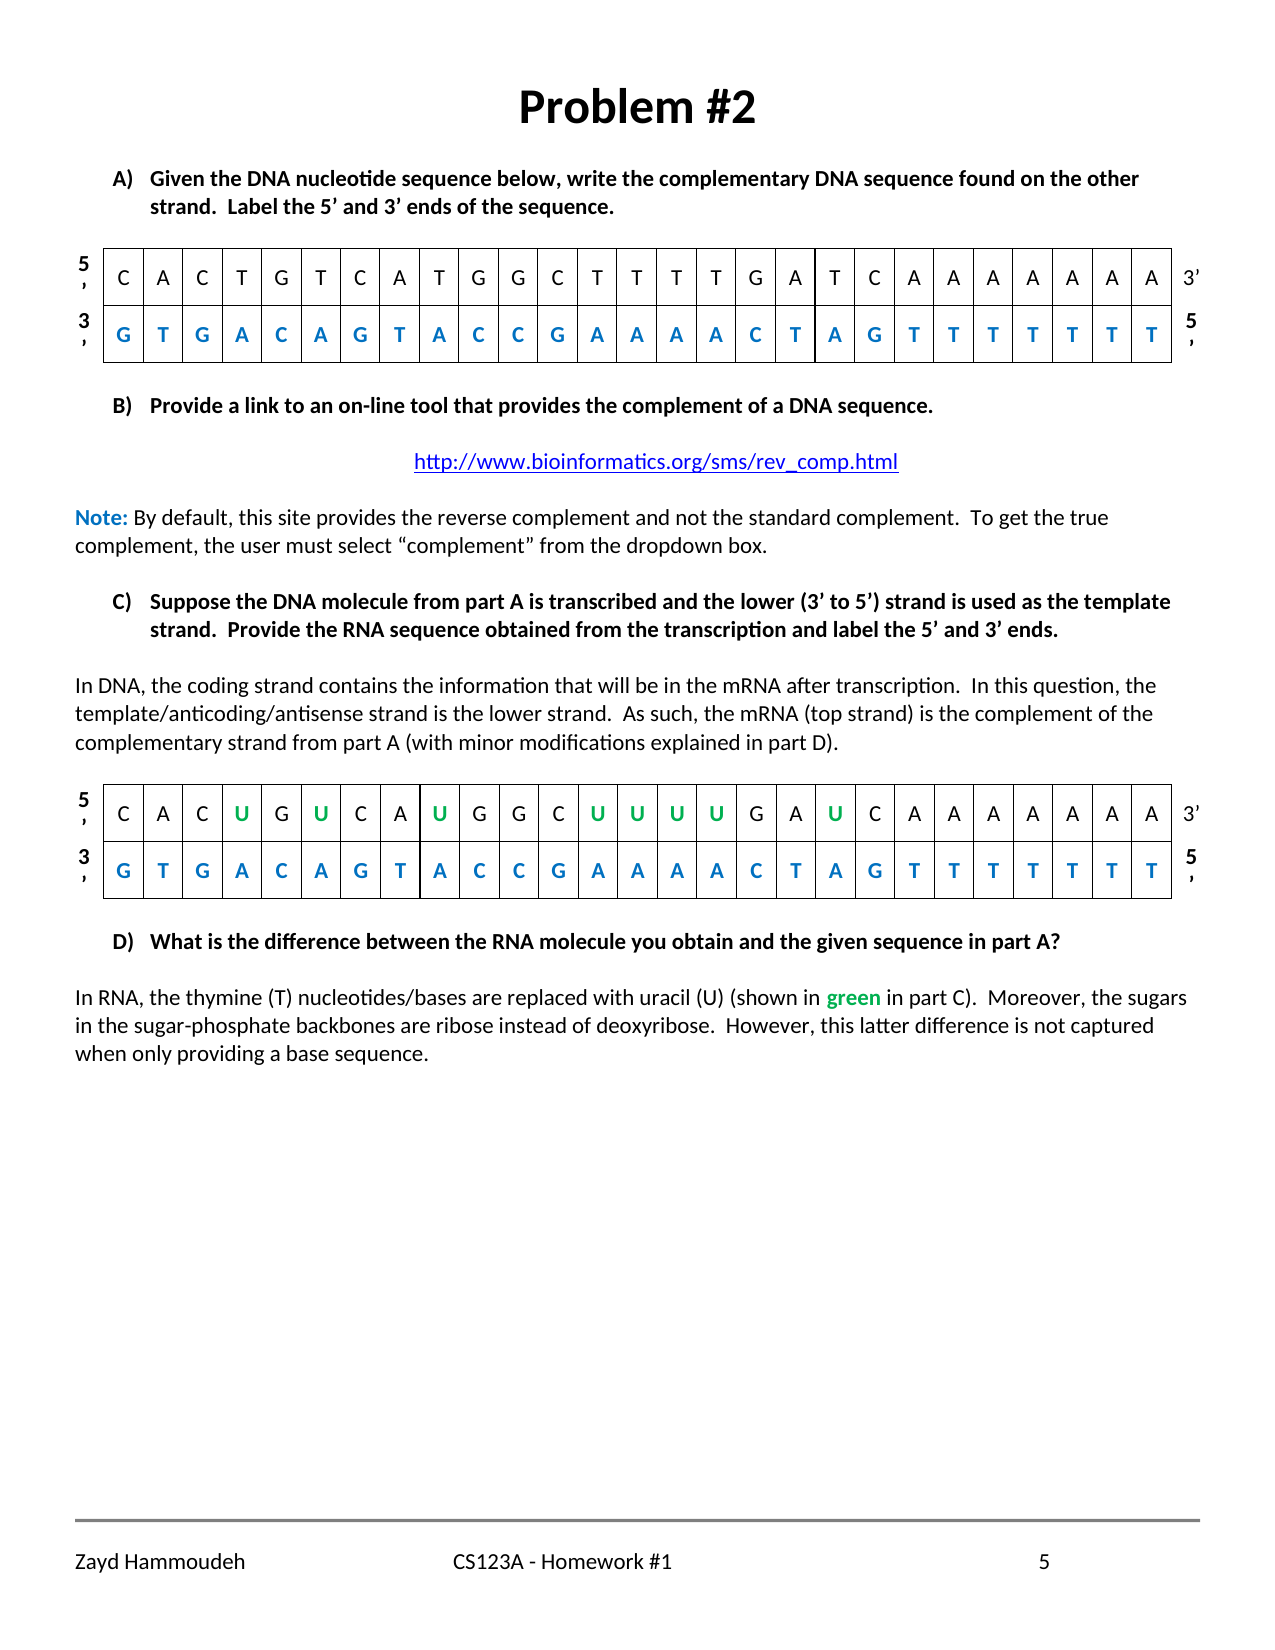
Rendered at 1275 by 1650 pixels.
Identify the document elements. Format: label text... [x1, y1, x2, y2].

table_cell T [777, 842, 815, 898]
table_header C [856, 785, 894, 841]
table_header A [895, 249, 933, 305]
table_cell G [341, 842, 380, 898]
table_cell C [737, 842, 776, 898]
table_cell C [262, 842, 301, 898]
table_header A [1093, 249, 1131, 305]
table_cell T [1014, 842, 1052, 898]
table_header G [736, 249, 775, 305]
table_cell T [1093, 842, 1131, 898]
table_header G [459, 249, 498, 305]
table_cell A [697, 842, 736, 898]
table_cell T [1132, 842, 1171, 898]
table_header A [1093, 785, 1131, 841]
table_header 5’ [64, 248, 103, 305]
table_header 5’ [64, 784, 103, 841]
table_header C [104, 249, 143, 305]
table_cell C [460, 842, 499, 898]
table_cell 5’ [1172, 305, 1211, 362]
table_header A [776, 249, 814, 305]
table_header T [617, 249, 656, 305]
table_cell T [1053, 842, 1092, 898]
table_header T [657, 249, 696, 305]
table_cell A [657, 306, 696, 362]
table_cell A [302, 306, 340, 362]
table_cell C [736, 306, 775, 362]
table_header A [1053, 785, 1092, 841]
table_cell C [499, 306, 537, 362]
table_cell T [144, 842, 182, 898]
table_cell 5’ [1172, 841, 1211, 898]
table_header T [302, 249, 340, 305]
table_cell T [1013, 306, 1052, 362]
table_header A [381, 785, 419, 841]
table_header G [460, 785, 499, 841]
table_header U [223, 785, 261, 841]
table_header T [816, 249, 854, 305]
table_header G [500, 785, 538, 841]
table_header G [262, 249, 301, 305]
table_cell G [855, 306, 894, 362]
list Suppose the DNA molecule from part A is transcribed and the lower (3’ to 5’) strand is used as the template strand. Provide the RNA sequence obtained from the transcription and label the 5’ and 3’ ends. [112, 587, 1200, 643]
table_cell C [262, 306, 301, 362]
table_cell A [617, 306, 656, 362]
table_cell A [816, 842, 855, 898]
text In DNA, the coding strand contains the information that will be in the mRNA after transcription. In this question, the template/anticoding/antisense strand is the lower strand. As such, the mRNA (top strand) is the complement of the complementary strand from part A (with minor modifications explained in part D). [75, 672, 1200, 756]
table_header C [183, 249, 222, 305]
table_header U [579, 785, 617, 841]
table_header C [104, 785, 143, 841]
table_cell T [934, 306, 973, 362]
table_cell G [538, 306, 577, 362]
table_cell 3’ [64, 305, 103, 362]
table_cell T [776, 306, 814, 362]
table_header A [380, 249, 419, 305]
table_header G [262, 785, 301, 841]
text http://www.bioinformatics.org/sms/rev_comp.html [112, 447, 1200, 475]
table_cell A [223, 842, 261, 898]
table_header A [974, 785, 1013, 841]
table_header A [934, 249, 973, 305]
table_header U [658, 785, 696, 841]
table_cell T [935, 842, 973, 898]
table_header G [737, 785, 776, 841]
table_header T [578, 249, 616, 305]
table_cell T [895, 842, 934, 898]
table_header A [144, 785, 182, 841]
table_cell G [539, 842, 578, 898]
table_cell T [974, 306, 1012, 362]
table_header T [697, 249, 735, 305]
table_header A [895, 785, 934, 841]
table_header C [341, 249, 379, 305]
table_cell A [302, 842, 340, 898]
table_header A [144, 249, 182, 305]
table_header C [183, 785, 222, 841]
table_header C [341, 785, 380, 841]
text Problem #2 [75, 75, 1200, 136]
table_cell A [697, 306, 735, 362]
table_cell T [1093, 306, 1131, 362]
table_cell T [144, 306, 182, 362]
table_cell G [183, 842, 222, 898]
table_cell G [183, 306, 222, 362]
table_header A [935, 785, 973, 841]
text In RNA, the thymine (T) nucleotides/bases are replaced with uracil (U) (shown in green in part C). Moreover, the sugars in the sugar-phosphate backbones are ribose instead of deoxyribose. However, this latter difference is not captured when only providing a base sequence. [75, 983, 1200, 1067]
table_cell A [816, 306, 854, 362]
table_header T [223, 249, 261, 305]
table_cell T [1132, 306, 1171, 362]
table_cell A [658, 842, 696, 898]
table_cell T [974, 842, 1013, 898]
table_cell G [341, 306, 379, 362]
table_header T [420, 249, 458, 305]
table_header A [1013, 249, 1052, 305]
table_cell G [856, 842, 894, 898]
table_header C [538, 249, 577, 305]
table_header U [697, 785, 736, 841]
table_header U [816, 785, 855, 841]
table_cell A [618, 842, 657, 898]
table_cell G [104, 306, 143, 362]
table_header 3’ [1172, 784, 1211, 841]
list What is the difference between the RNA molecule you obtain and the given sequence in part A? [112, 927, 1200, 955]
table_cell T [380, 306, 419, 362]
table_header 3’ [1172, 248, 1211, 305]
table_cell T [381, 842, 419, 898]
table_header C [539, 785, 578, 841]
table_header C [855, 249, 894, 305]
text Note: By default, this site provides the reverse complement and not the standard complement. To get the true complement, the user must select “complement” from the dropdown box. [75, 503, 1200, 559]
table_header A [1014, 785, 1052, 841]
table_cell C [500, 842, 538, 898]
table_header U [421, 785, 459, 841]
table_cell T [1053, 306, 1092, 362]
table_header A [1132, 785, 1171, 841]
table_header A [1053, 249, 1092, 305]
table_cell A [578, 306, 616, 362]
list Given the DNA nucleotide sequence below, write the complementary DNA sequence found on the other strand. Label the 5’ and 3’ ends of the sequence. [112, 164, 1200, 220]
table_cell A [223, 306, 261, 362]
table_cell T [895, 306, 933, 362]
table_header U [302, 785, 340, 841]
table_cell G [104, 842, 143, 898]
table_cell 3’ [64, 841, 103, 898]
table_header U [618, 785, 657, 841]
table_header A [777, 785, 815, 841]
table_cell A [421, 842, 459, 898]
table_cell A [420, 306, 458, 362]
list Provide a link to an on-line tool that provides the complement of a DNA sequence. [112, 391, 1200, 419]
table_cell C [459, 306, 498, 362]
table_header A [974, 249, 1012, 305]
table_cell A [579, 842, 617, 898]
table_header G [499, 249, 537, 305]
table_header A [1132, 249, 1171, 305]
